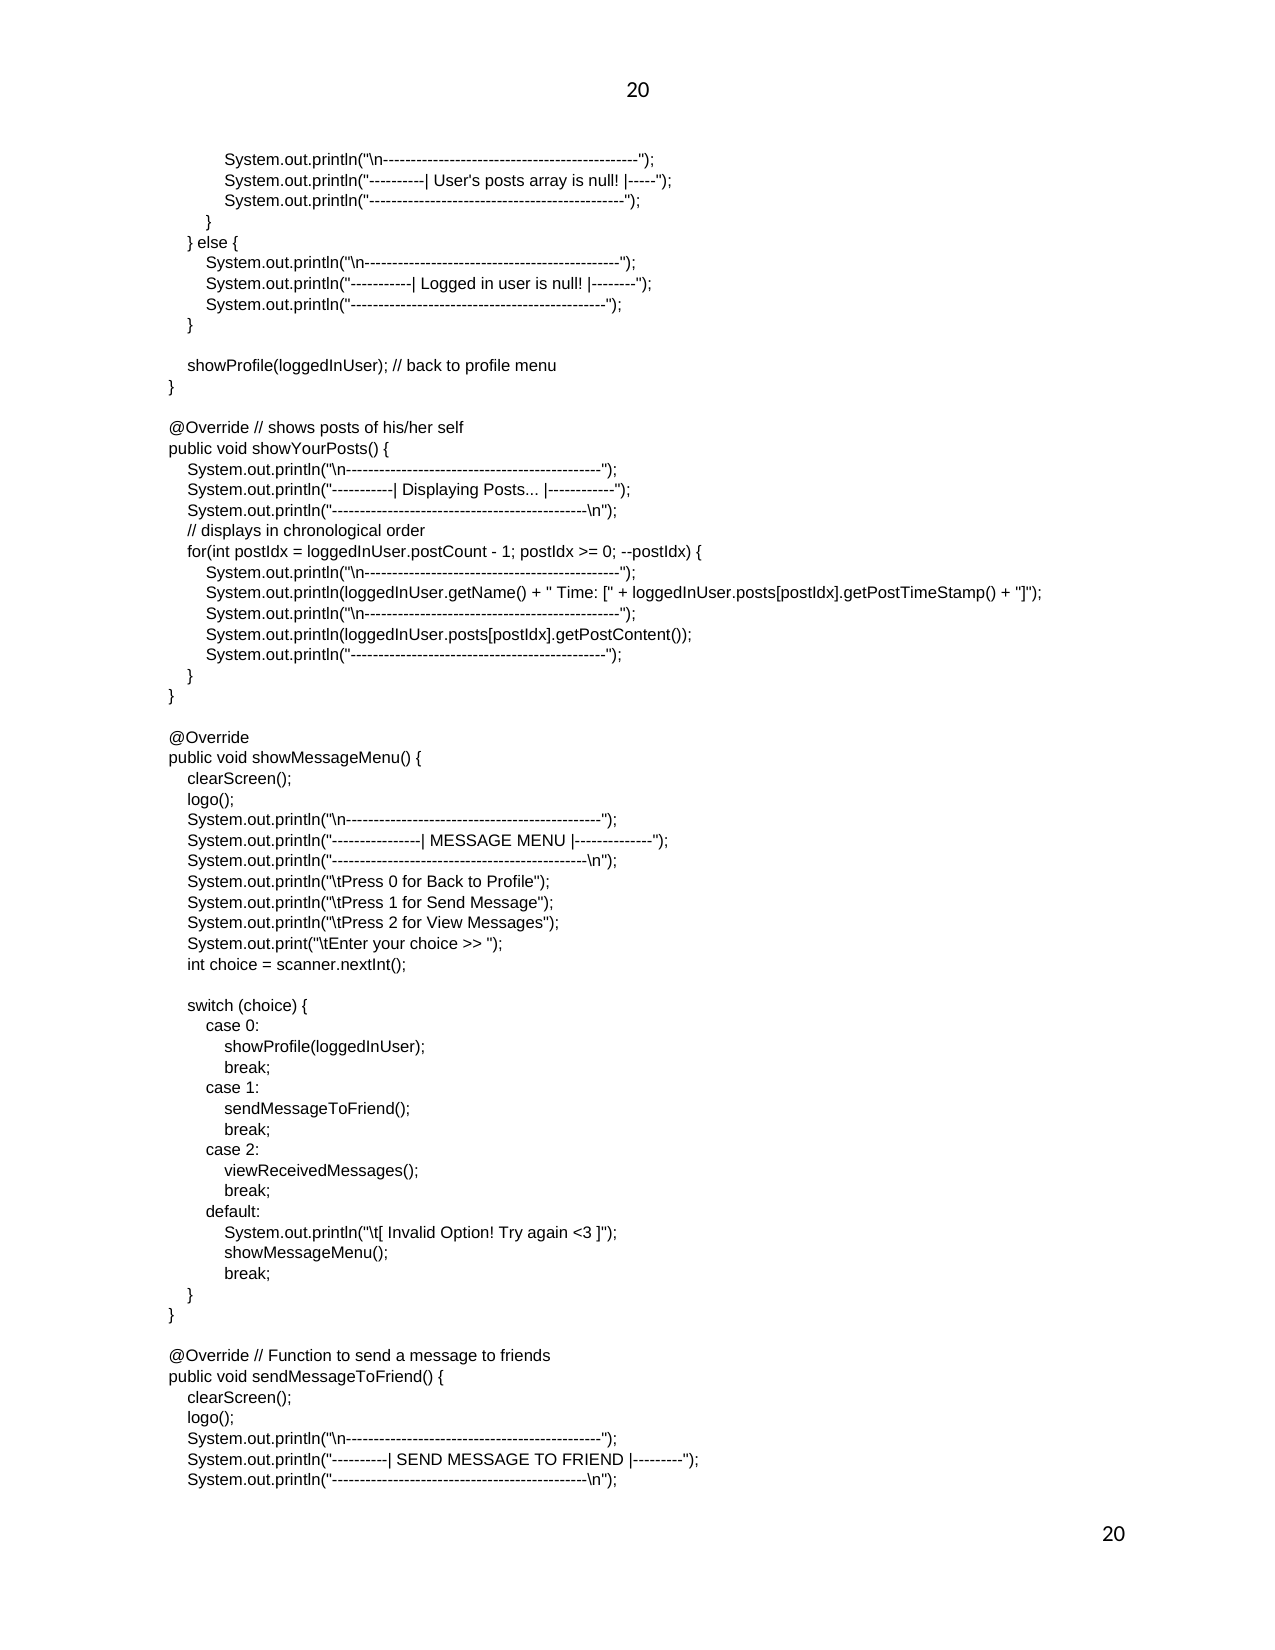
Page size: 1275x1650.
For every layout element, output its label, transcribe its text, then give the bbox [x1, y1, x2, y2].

text logo(); [150, 789, 1125, 808]
text @Override // Function to send a message to friends [150, 1346, 1125, 1365]
text System.out.println("\n----------------------------------------------"); [150, 459, 1125, 478]
text public void showYourPosts() { [150, 439, 1125, 458]
text } [150, 377, 1125, 396]
text } [150, 1305, 1125, 1324]
text } [150, 315, 1125, 334]
text break; [150, 1119, 1125, 1138]
text System.out.println(loggedInUser.posts[postIdx].getPostContent()); [150, 624, 1125, 643]
text System.out.println("\tPress 1 for Send Message"); [150, 892, 1125, 912]
text for(int postIdx = loggedInUser.postCount - 1; postIdx >= 0; --postIdx) { [150, 542, 1125, 561]
text break; [150, 1057, 1125, 1077]
text public void showMessageMenu() { [150, 748, 1125, 767]
text clearScreen(); [150, 769, 1125, 788]
text viewReceivedMessages(); [150, 1161, 1125, 1180]
text System.out.println("----------------| MESSAGE MENU |--------------"); [150, 831, 1125, 850]
text int choice = scanner.nextInt(); [150, 954, 1125, 973]
text System.out.println("-----------| Logged in user is null! |--------"); [150, 274, 1125, 293]
text System.out.println("----------------------------------------------\n"); [150, 1470, 1125, 1489]
text System.out.println(loggedInUser.getName() + " Time: [" + loggedInUser.posts[postIdx].getPostTimeStamp() + "]"); [150, 583, 1125, 602]
text System.out.println("\t[ Invalid Option! Try again <3 ]"); [150, 1222, 1125, 1242]
text } [150, 1284, 1125, 1303]
text System.out.println("\tPress 0 for Back to Profile"); [150, 872, 1125, 891]
text // displays in chronological order [150, 521, 1125, 540]
text System.out.println("----------------------------------------------"); [150, 645, 1125, 664]
text System.out.println("\n----------------------------------------------"); [150, 810, 1125, 829]
text case 2: [150, 1140, 1125, 1159]
text switch (choice) { [150, 996, 1125, 1015]
text showProfile(loggedInUser); [150, 1037, 1125, 1056]
text break; [150, 1264, 1125, 1283]
text @Override [150, 727, 1125, 747]
text logo(); [150, 1408, 1125, 1427]
text } [150, 686, 1125, 705]
text case 0: [150, 1016, 1125, 1035]
text System.out.println("\n----------------------------------------------"); [150, 1429, 1125, 1448]
text System.out.println("----------------------------------------------\n"); [150, 501, 1125, 520]
text showMessageMenu(); [150, 1243, 1125, 1262]
text System.out.println("\tPress 2 for View Messages"); [150, 913, 1125, 932]
text showProfile(loggedInUser); // back to profile menu [150, 356, 1125, 375]
text case 1: [150, 1078, 1125, 1097]
text default: [150, 1202, 1125, 1221]
text System.out.print("\tEnter your choice >> "); [150, 934, 1125, 953]
text System.out.println("-----------| Displaying Posts... |------------"); [150, 480, 1125, 499]
text System.out.println("----------| SEND MESSAGE TO FRIEND |---------"); [150, 1449, 1125, 1468]
text System.out.println("\n----------------------------------------------"); [150, 562, 1125, 582]
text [150, 191, 1125, 210]
text System.out.println("\n----------------------------------------------"); [150, 604, 1125, 623]
text System.out.println("----------------------------------------------\n"); [150, 851, 1125, 870]
text public void sendMessageToFriend() { [150, 1367, 1125, 1386]
text @Override // shows posts of his/her self [150, 418, 1125, 437]
text clearScreen(); [150, 1387, 1125, 1407]
text System.out.println("\n----------------------------------------------"); [150, 253, 1125, 272]
text break; [150, 1181, 1125, 1200]
text System.out.println("----------| User's posts array is null! |-----"); [150, 171, 1125, 190]
text } [150, 666, 1125, 685]
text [150, 150, 1125, 169]
text sendMessageToFriend(); [150, 1099, 1125, 1118]
text } else { [150, 232, 1125, 252]
text } [150, 212, 1125, 231]
text System.out.println("----------------------------------------------"); [150, 294, 1125, 313]
